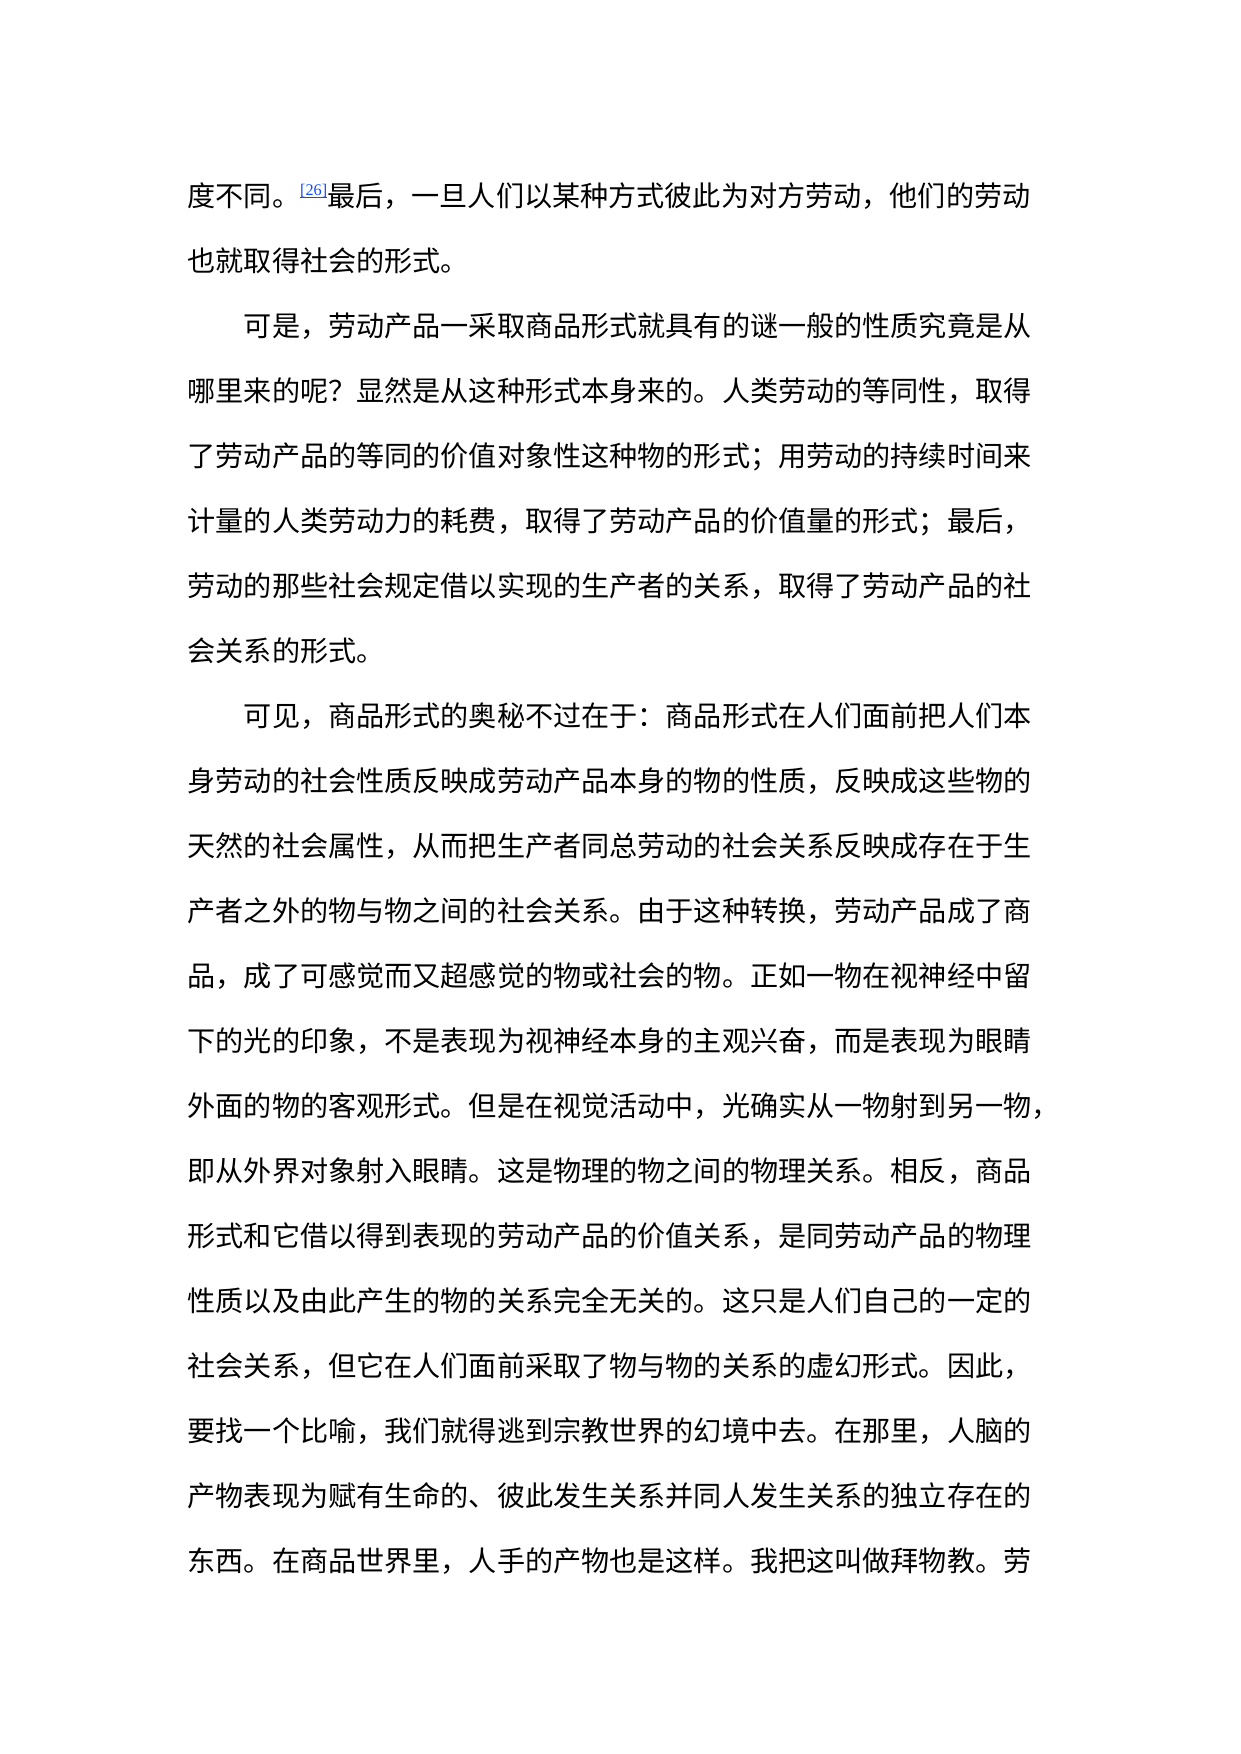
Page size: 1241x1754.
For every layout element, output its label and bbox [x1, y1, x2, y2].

text [187, 162, 1053, 1592]
